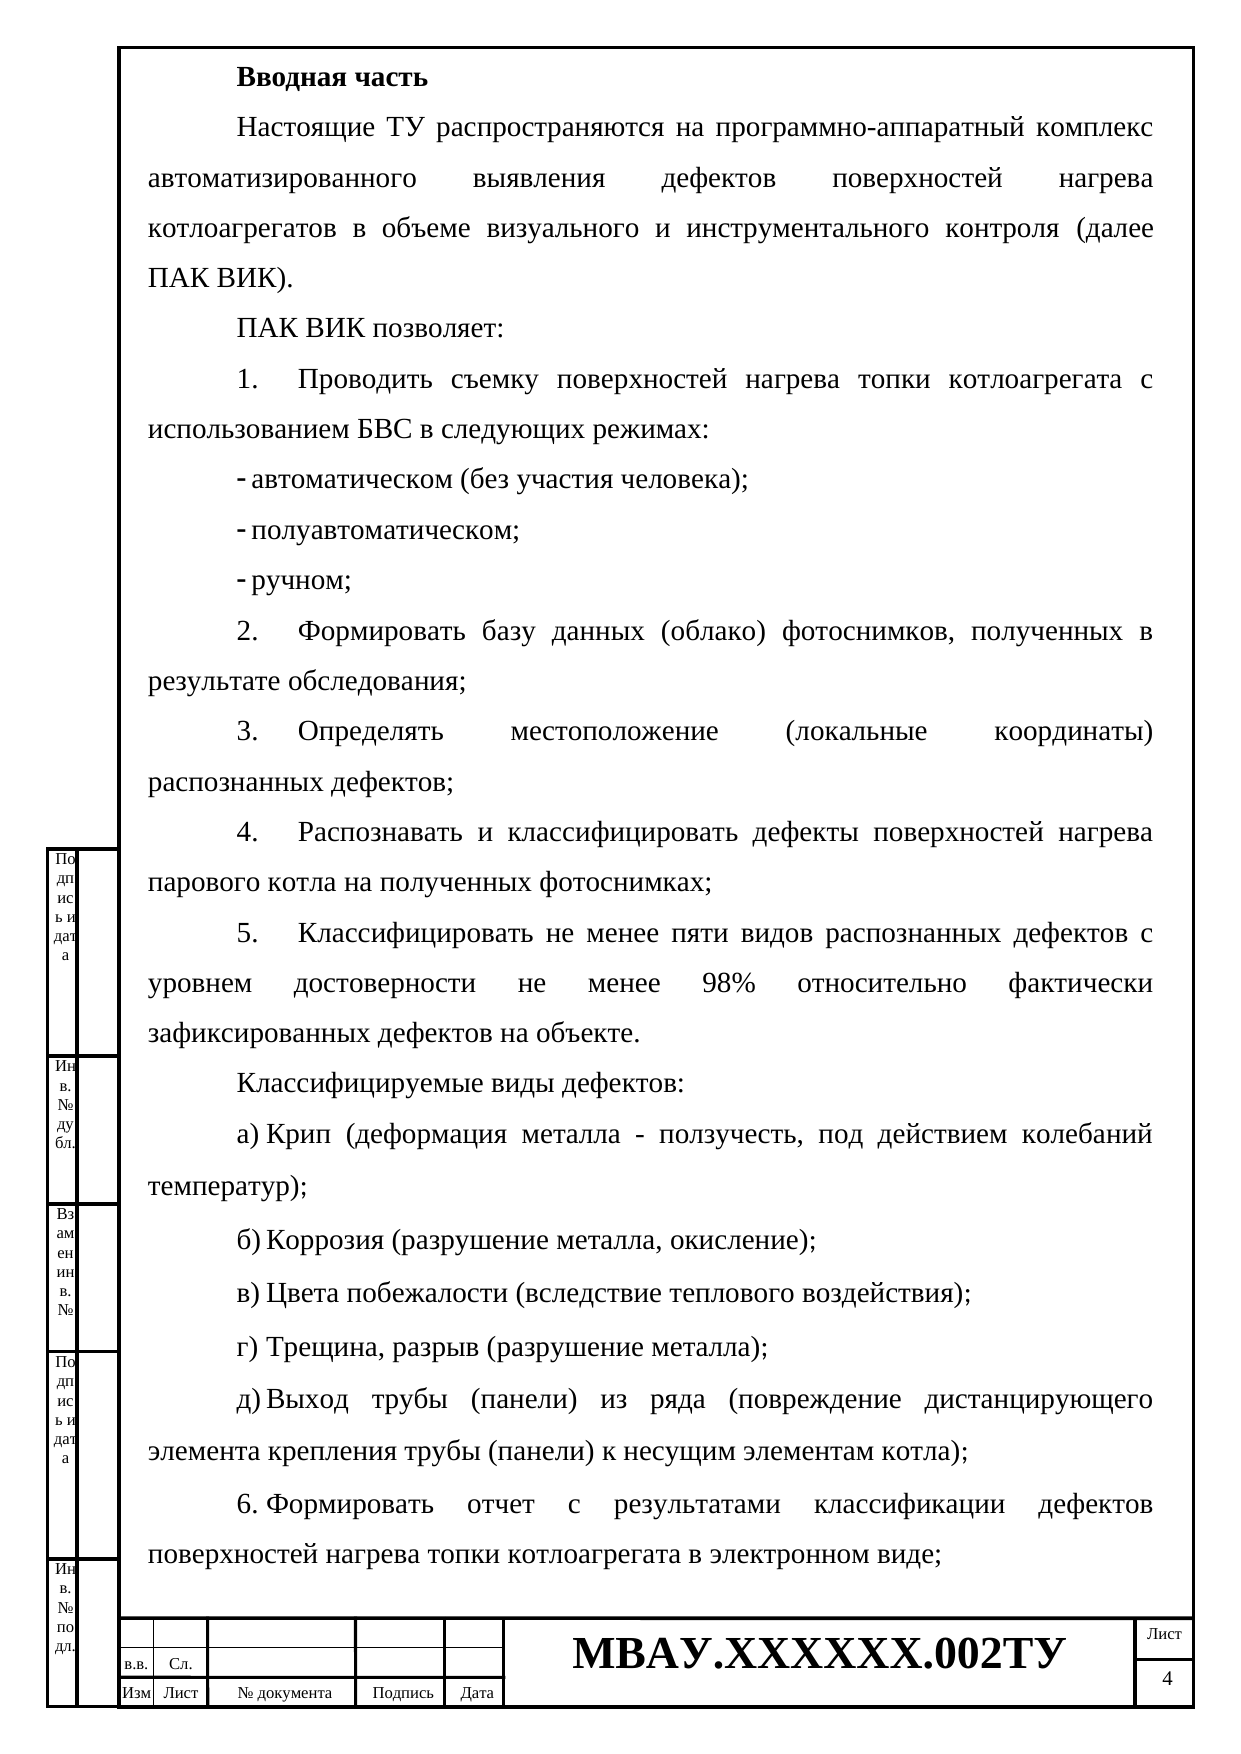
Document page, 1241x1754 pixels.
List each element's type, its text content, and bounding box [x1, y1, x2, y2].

list Определять местоположение (локальные координаты) распознанных дефектов; [148, 713, 1154, 797]
list Формировать отчет с результатами классификации дефектов поверхностей нагрева топки котлоагрегата в электронном виде; [148, 1486, 1154, 1570]
list Цвета побежалости (вследствие теплового воздействия); [148, 1274, 1154, 1310]
text Настоящие ТУ распространяются на программно-аппаратный комплекс автоматизированного выявления дефектов поверхностей нагрева котлоагрегатов в объеме визуального и инструментального контроля (далее ПАК ВИК). [148, 109, 1154, 294]
list Проводить съемку поверхностей нагрева топки котлоагрегата с использованием БВС в следующих режимах: [148, 361, 1154, 445]
list ручном; [148, 562, 1154, 596]
subtitle Вводная часть [148, 59, 1154, 93]
list автоматическом (без участия человека); [148, 462, 1154, 495]
list Распознавать и классифицировать дефекты поверхностей нагрева парового котла на полученных фотоснимках; [148, 814, 1154, 898]
list Формировать базу данных (облако) фотоснимков, полученных в результате обследования; [148, 613, 1154, 697]
list Коррозия (разрушение металла, окисление); [148, 1221, 1154, 1256]
list полуавтоматическом; [148, 512, 1154, 546]
list Крип (деформация металла - ползучесть, под действием колебаний температур); [148, 1116, 1154, 1203]
list Классифицировать не менее пяти видов распознанных дефектов с уровнем достоверности не менее 98% относительно фактически зафиксированных дефектов на объекте. [148, 915, 1154, 1049]
text ПАК ВИК позволяет: [148, 311, 1154, 344]
list Классифицируемые виды дефектов: [148, 1066, 1154, 1099]
list Трещина, разрыв (разрушение металла); [148, 1328, 1154, 1363]
list Выход трубы (панели) из ряда (повреждение дистанцирующего элемента крепления трубы (панели) к несущим элементам котла); [148, 1381, 1154, 1468]
